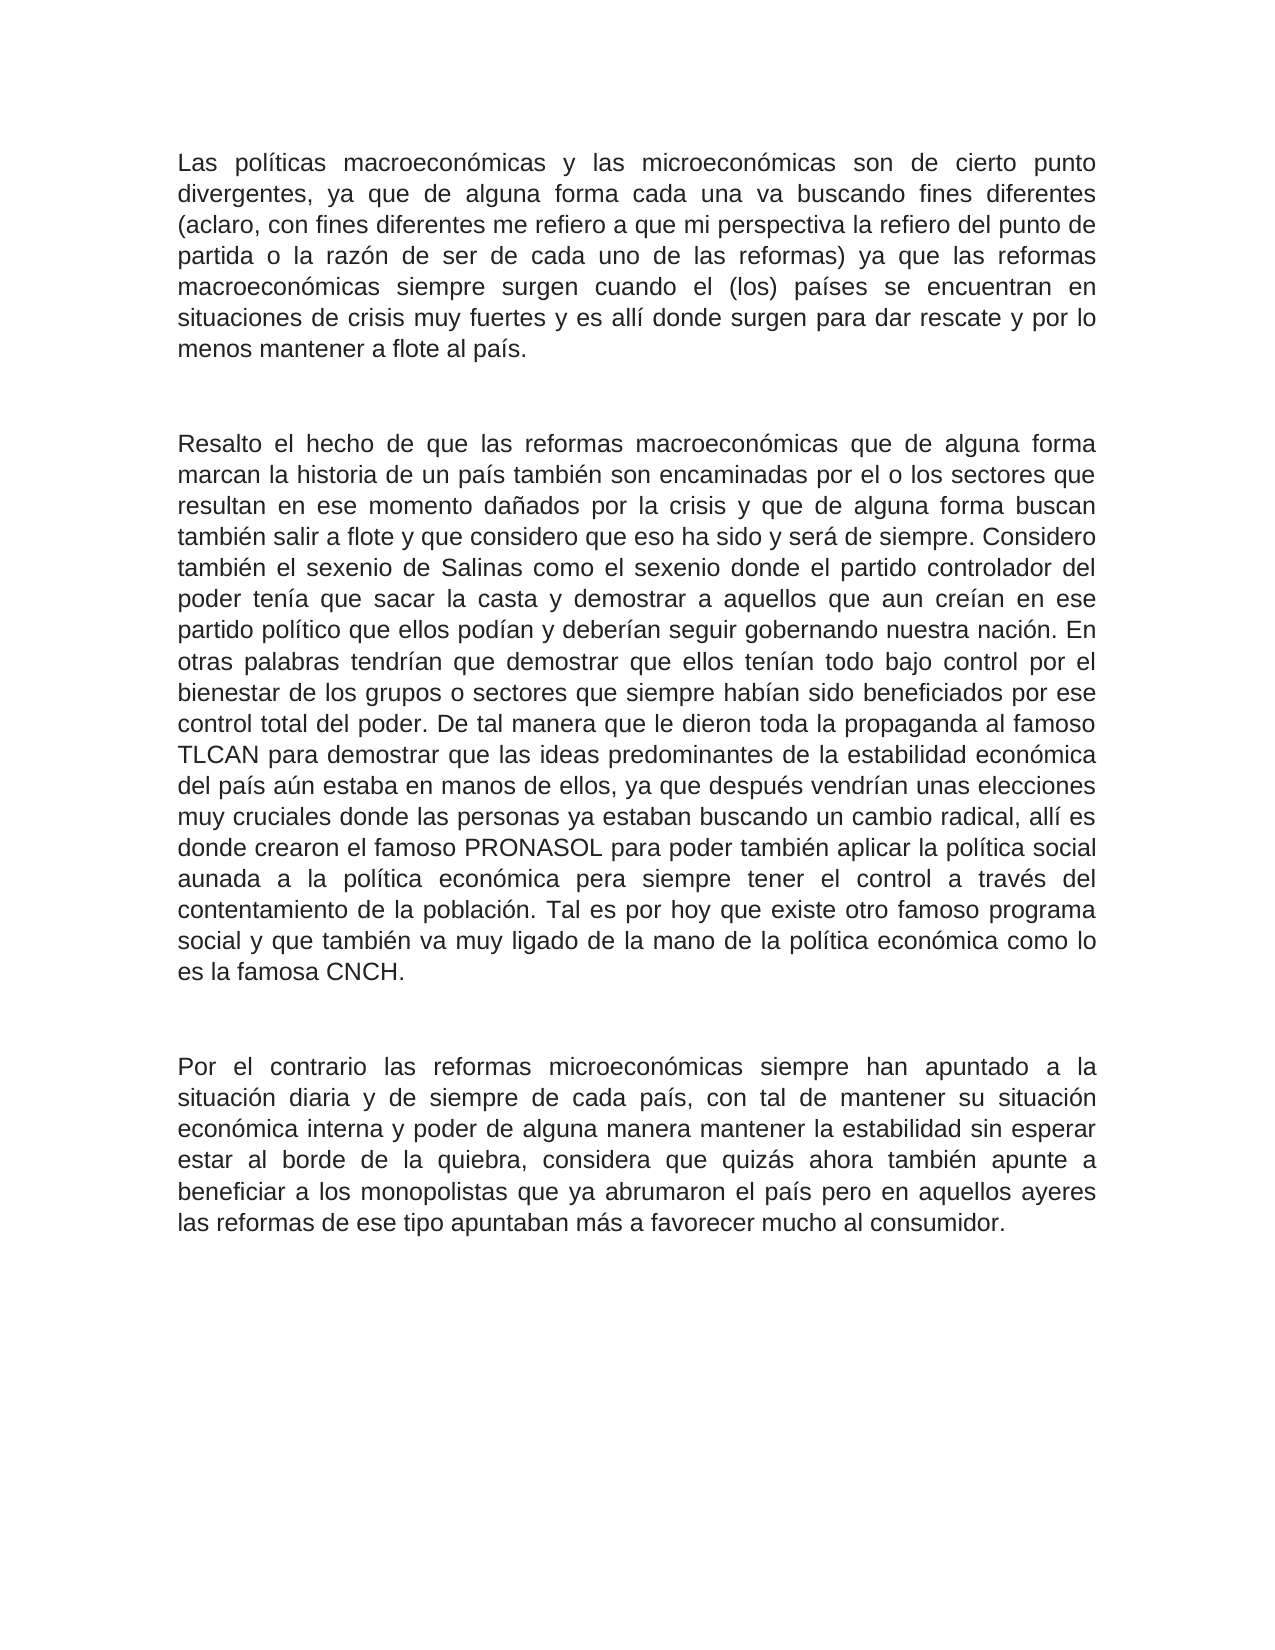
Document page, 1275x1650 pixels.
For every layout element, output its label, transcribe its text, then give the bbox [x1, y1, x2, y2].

text Por el contrario las reformas microeconómicas siempre han apuntado a la situación diaria y de siempre de cada país, con tal de mantener su situación económica interna y poder de alguna manera mantener la estabilidad sin esperar estar al borde de la quiebra, considera que quizás ahora también apunte a beneficiar a los monopolistas que ya abrumaron el país pero en aquellos ayeres las reformas de ese tipo apuntaban más a favorecer mucho al consumidor. [177, 1205, 1098, 1236]
